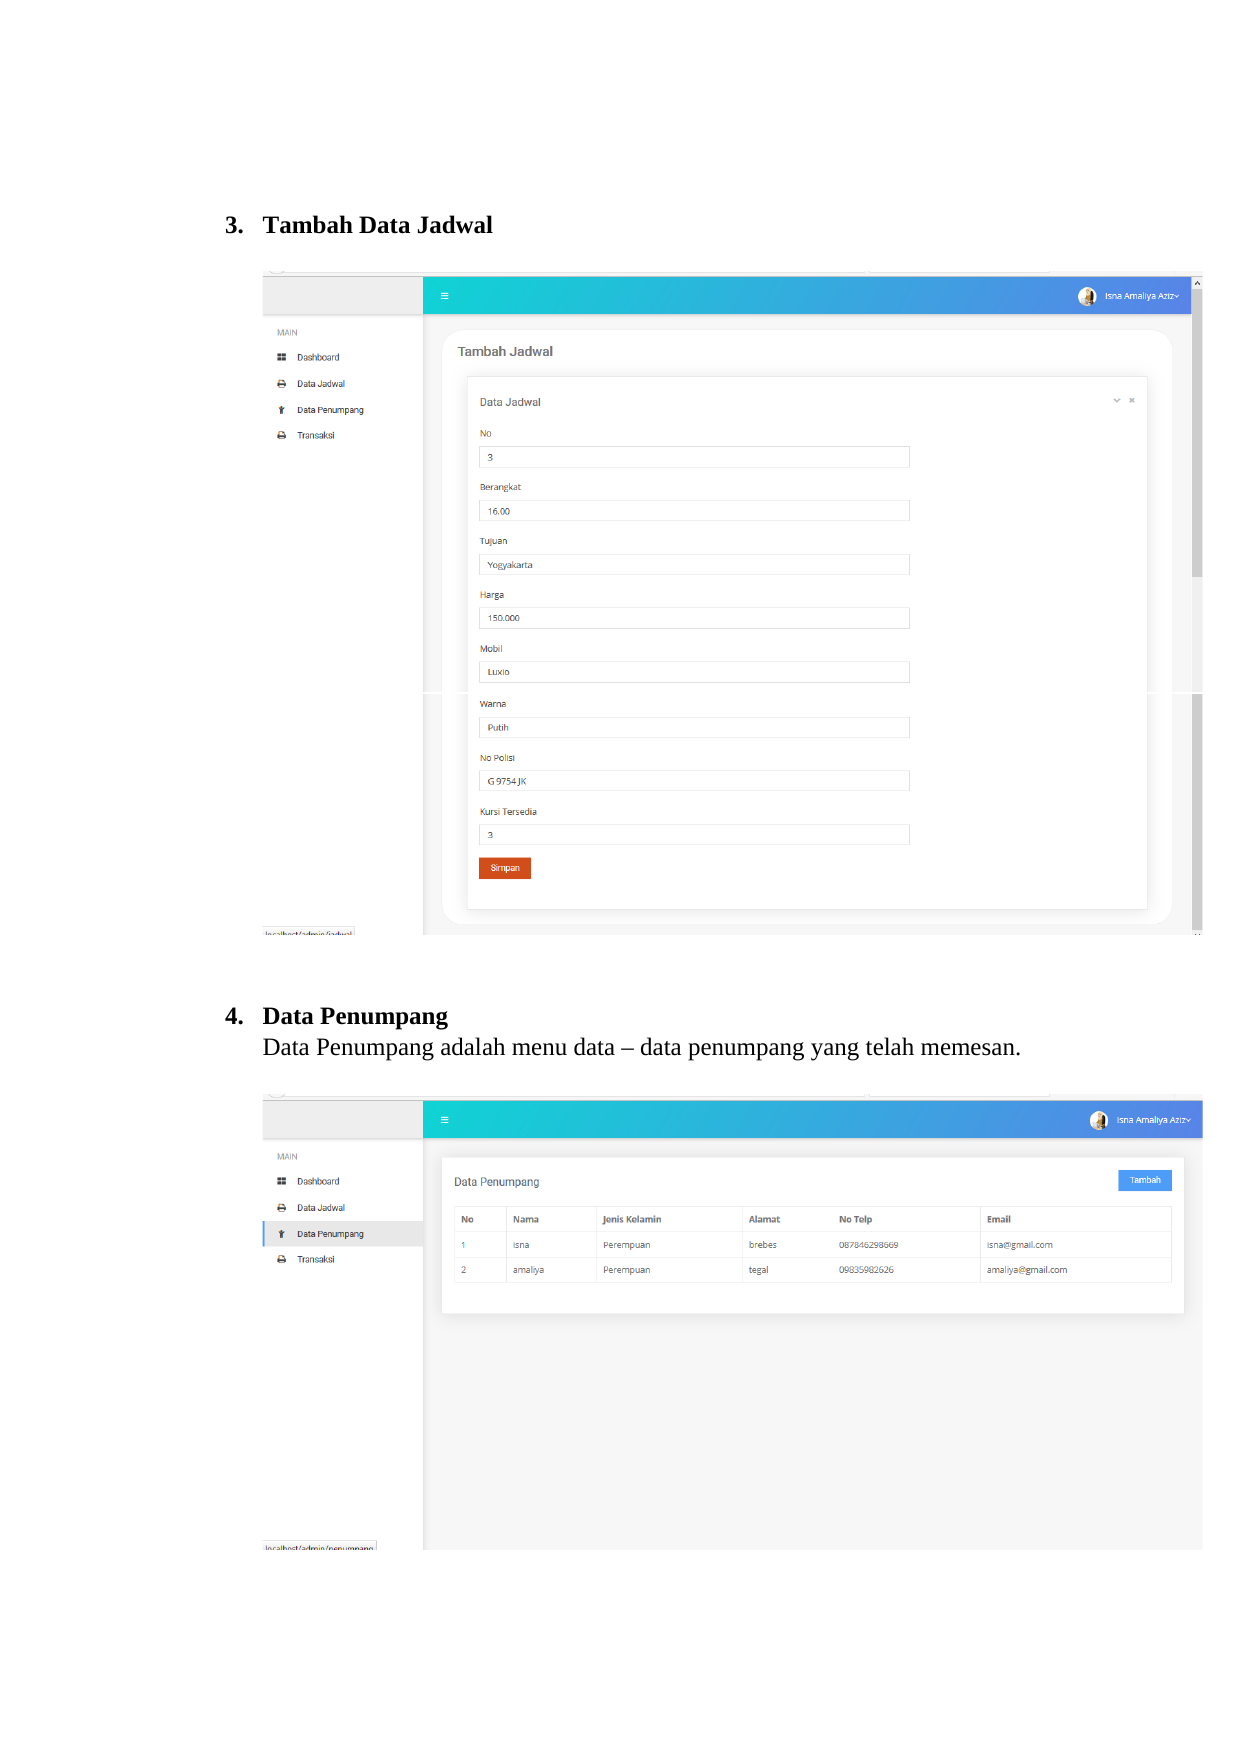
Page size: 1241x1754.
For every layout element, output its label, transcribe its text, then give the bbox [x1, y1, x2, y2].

list Data Penumpang [225, 1001, 1090, 1030]
picture [262, 271, 1203, 692]
picture [262, 694, 1203, 935]
picture [262, 1094, 1203, 1550]
list Data Penumpang adalah menu data – data penumpang yang telah memesan. [262, 1032, 1090, 1061]
list Tambah Data Jadwal [225, 210, 1090, 239]
